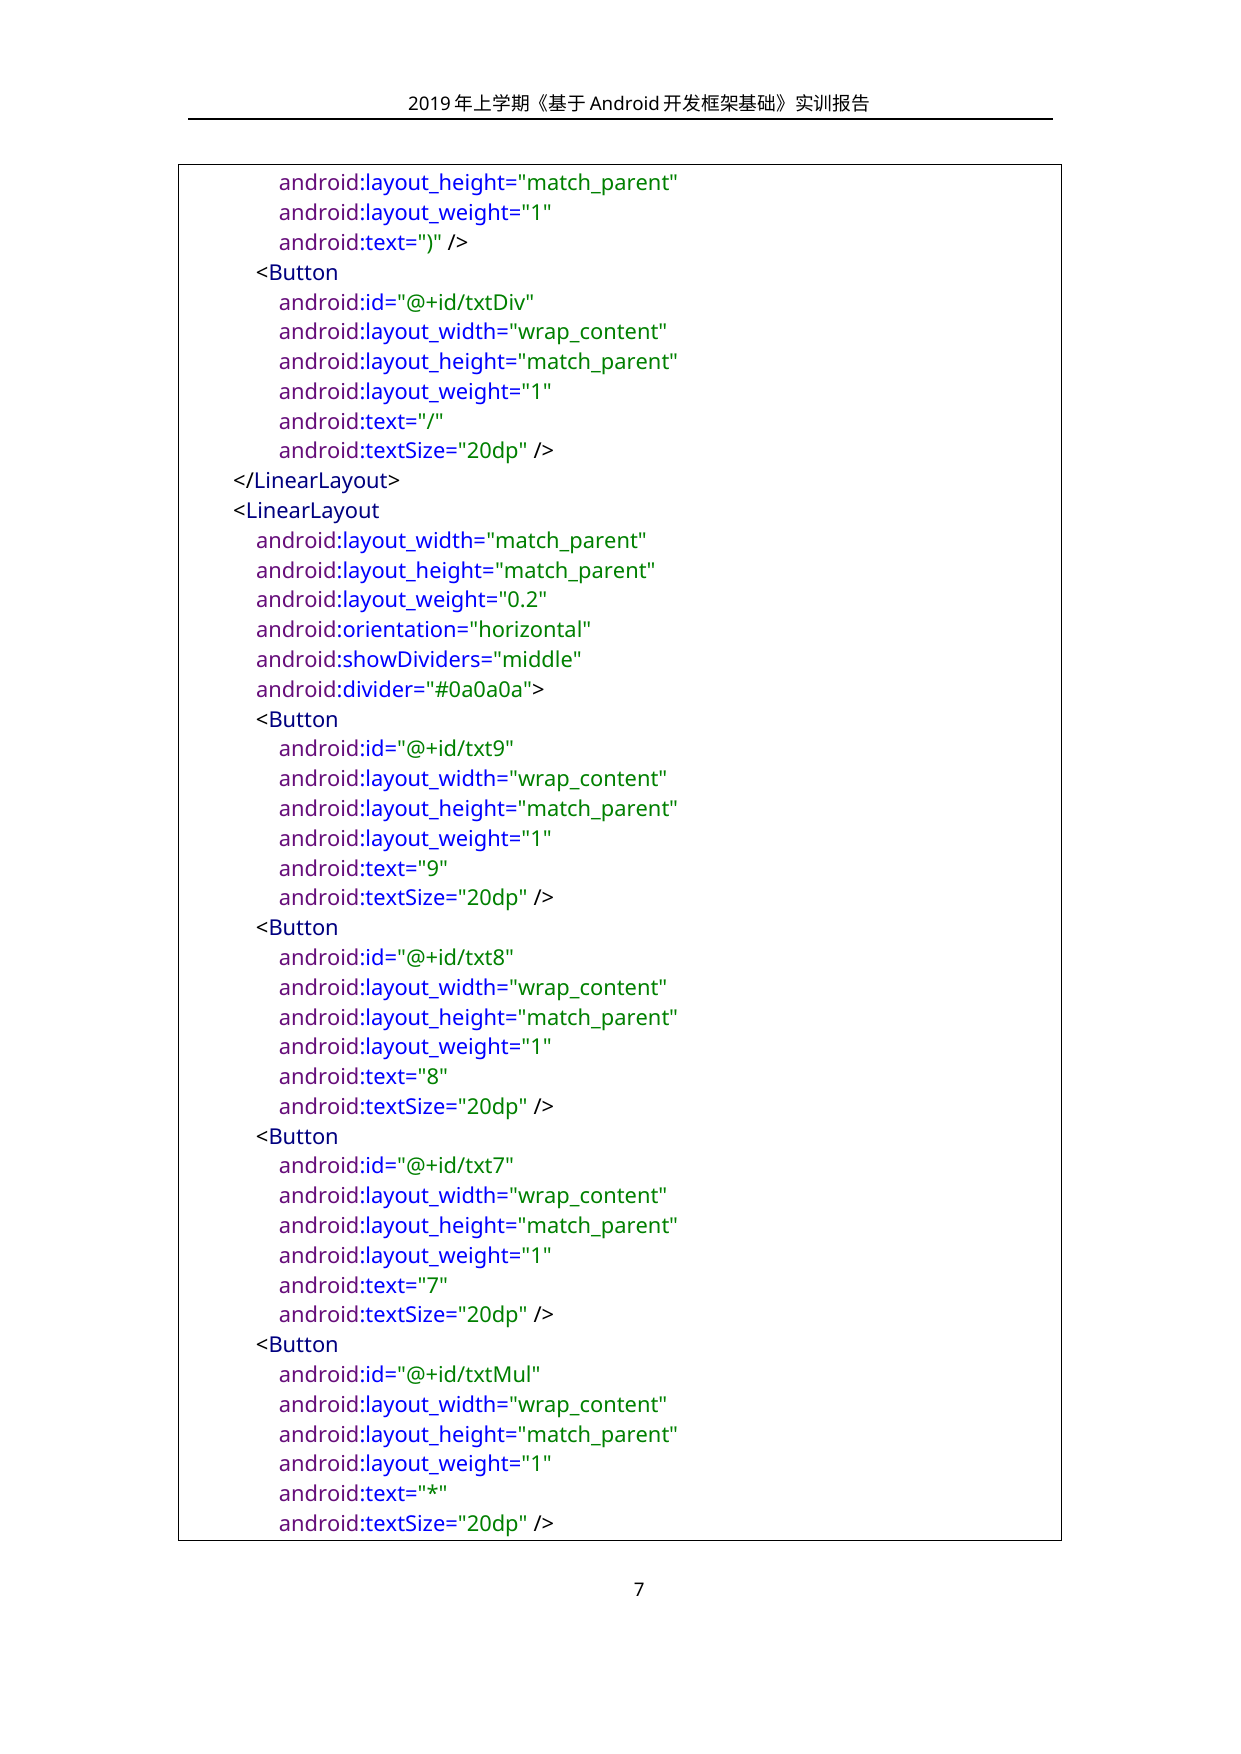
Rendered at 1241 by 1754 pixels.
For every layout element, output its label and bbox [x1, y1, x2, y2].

text [179, 165, 1061, 1540]
